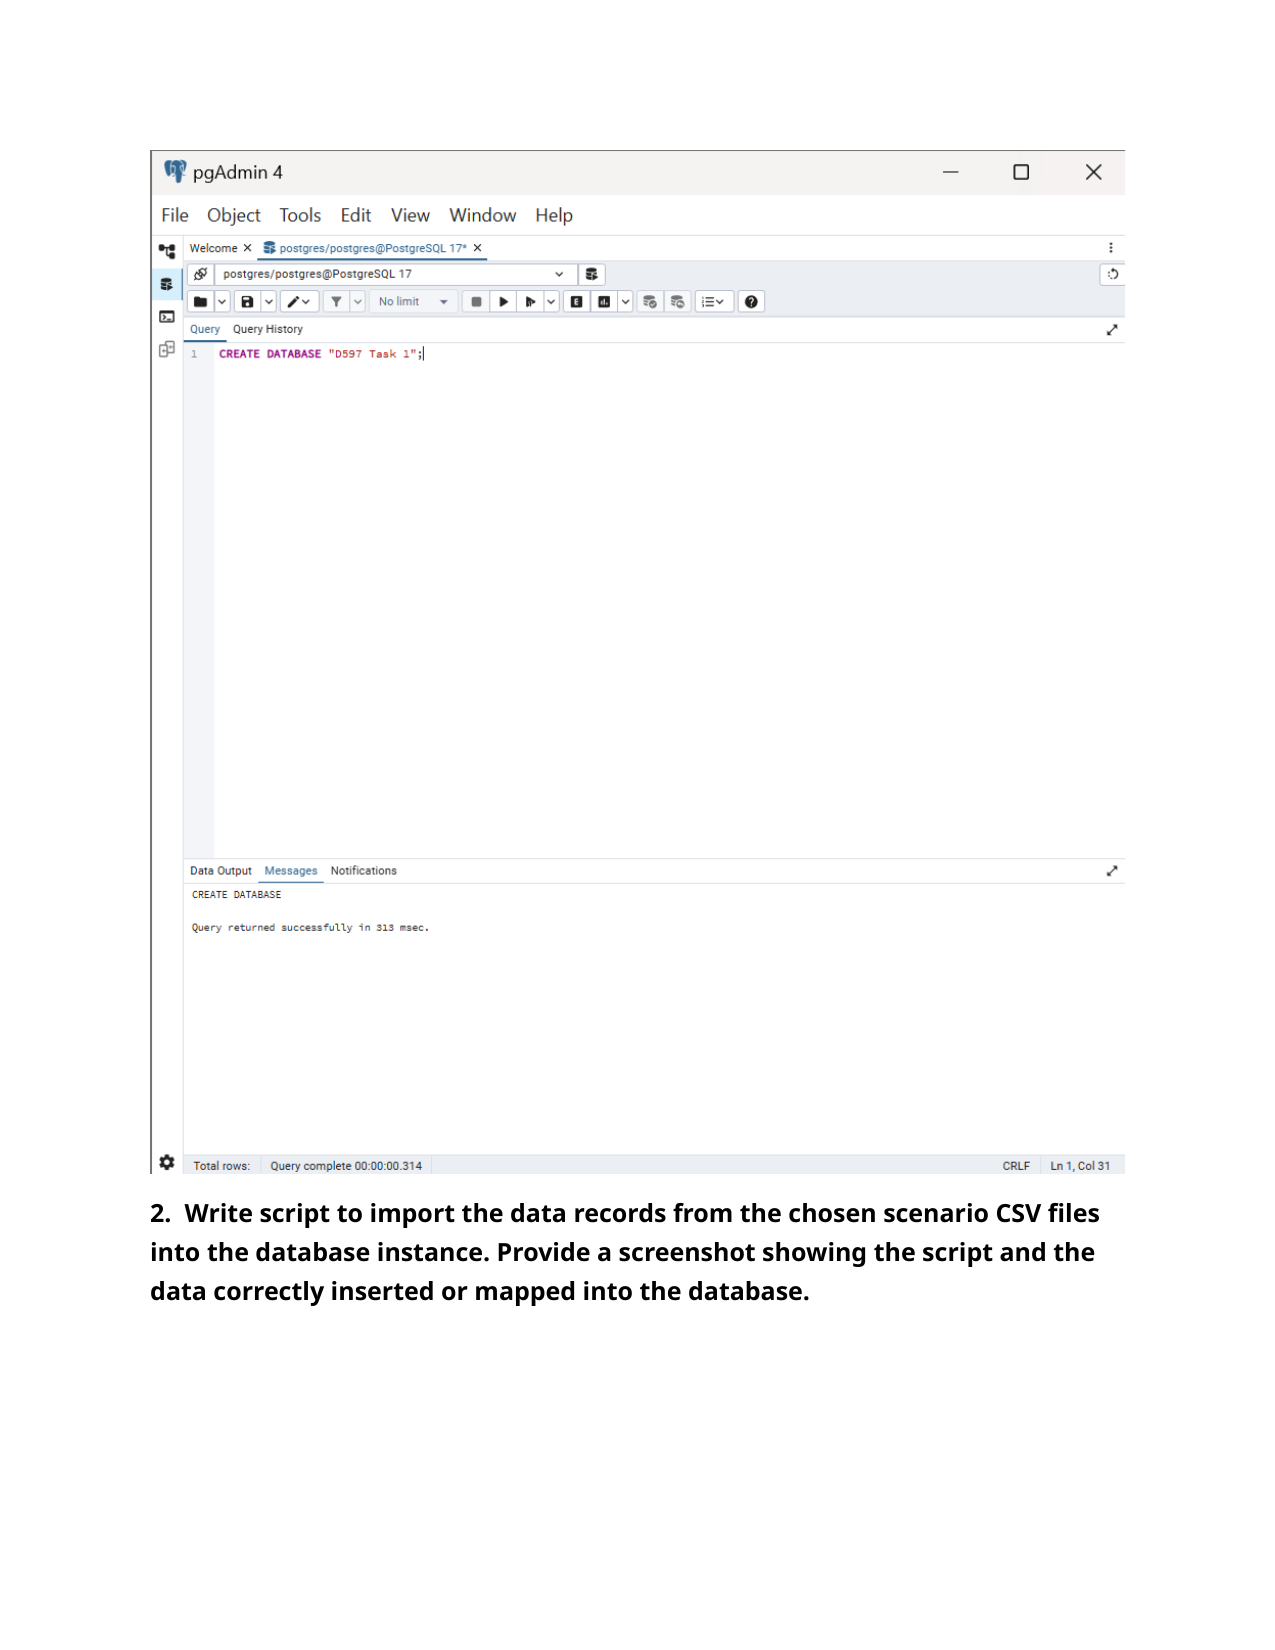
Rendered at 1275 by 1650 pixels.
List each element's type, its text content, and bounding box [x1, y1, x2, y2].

picture [150, 150, 1125, 1174]
text 2. Write script to import the data records from the chosen scenario CSV files into the database instance. Provide a screenshot showing the script and the data correctly inserted or mapped into the database. [150, 1196, 1125, 1308]
